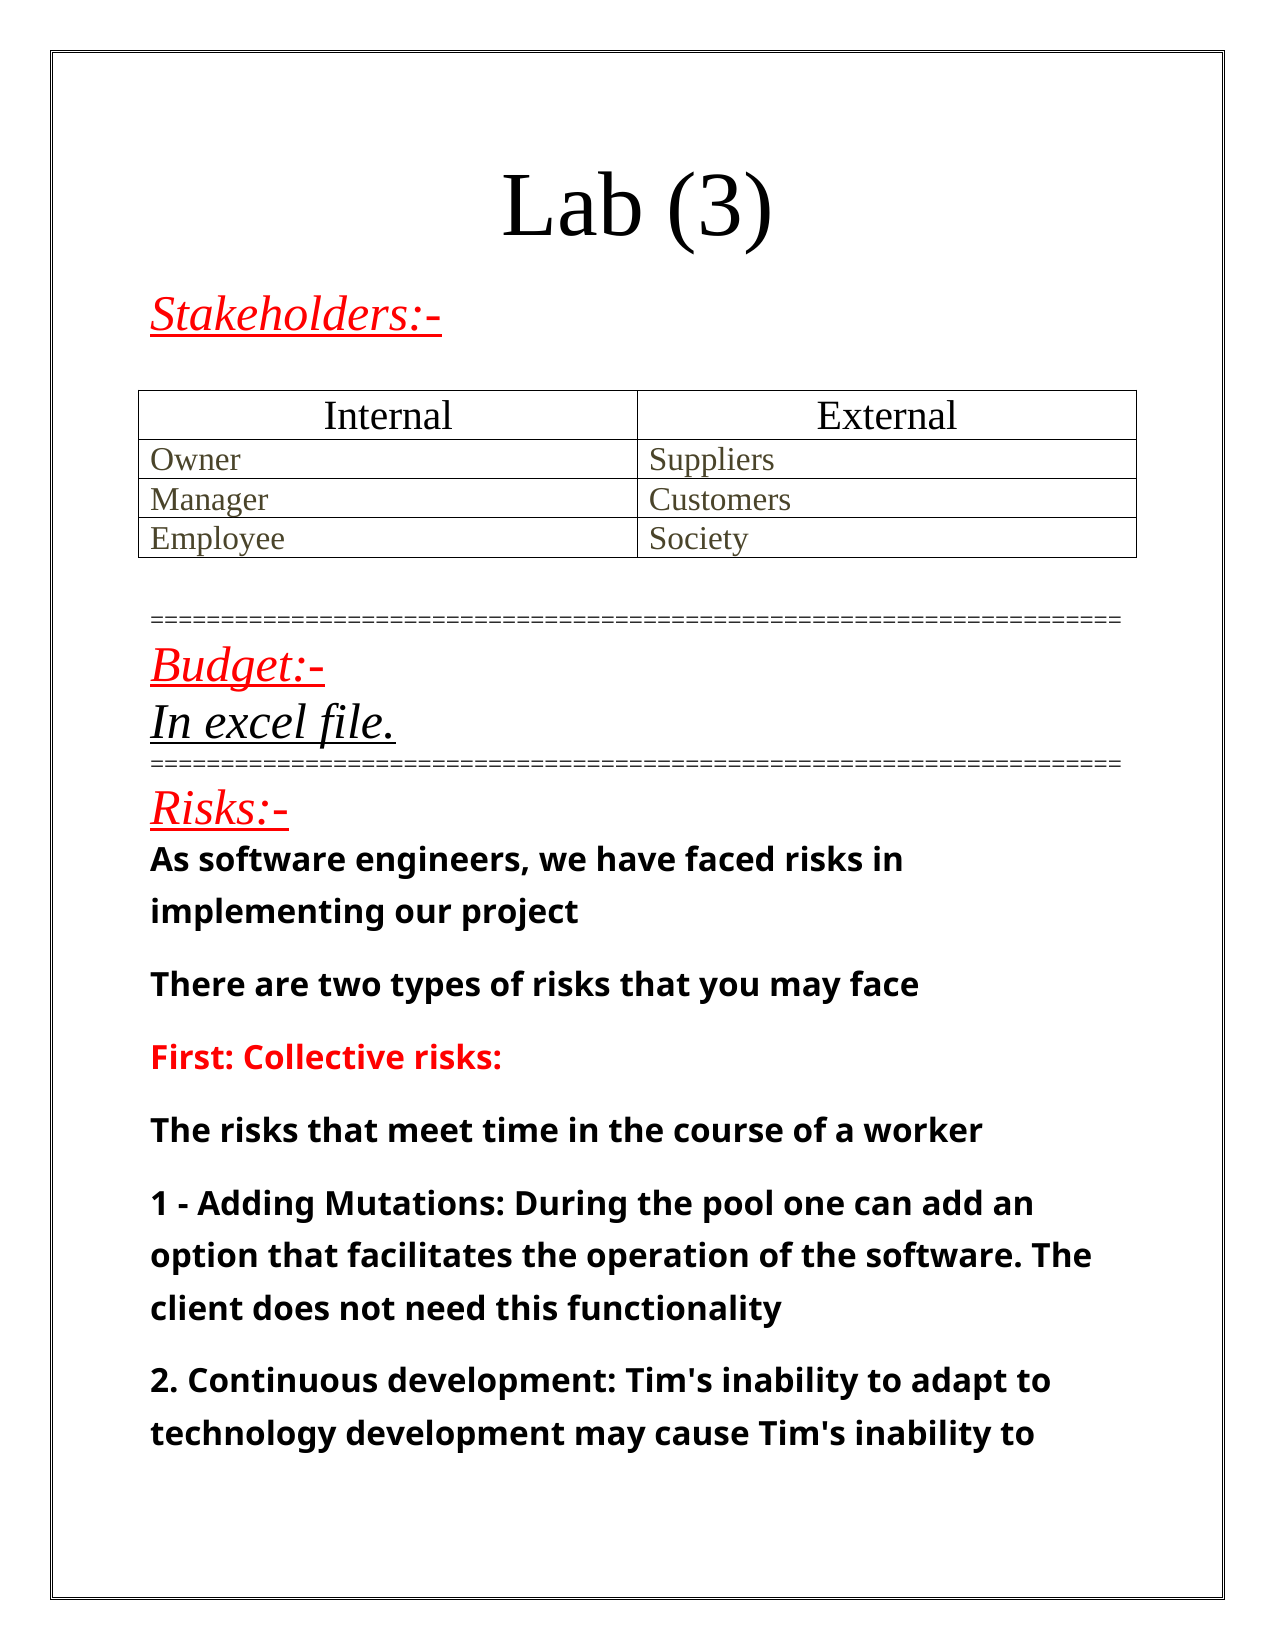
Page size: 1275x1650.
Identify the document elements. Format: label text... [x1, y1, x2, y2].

table_header External [638, 391, 1136, 438]
text 2. Continuous development: Tim's inability to adapt to technology development may cause Tim's inability to deliver the project on time [150, 1357, 1125, 1455]
text The risks that meet time in the course of a worker [150, 1107, 1125, 1152]
table_cell Suppliers [638, 440, 1136, 478]
text In excel file. [150, 692, 1125, 749]
text Stakeholders:- [150, 284, 1125, 342]
text Lab (3) [150, 150, 1125, 255]
text 1 - Adding Mutations: During the pool one can add an option that facilitates the operation of the software. The client does not need this functionality [150, 1180, 1125, 1330]
text There are two types of risks that you may face [150, 961, 1125, 1006]
text Budget:- [150, 634, 1125, 692]
table_cell Owner [139, 440, 637, 478]
table_cell Customers [638, 479, 1136, 517]
text ===================================================================== [150, 606, 1125, 634]
text Risks:- [150, 778, 1125, 836]
table_cell Employee [139, 518, 637, 557]
table_cell Manager [139, 479, 637, 517]
text As software engineers, we have faced risks in implementing our project [150, 836, 1125, 933]
text First: Collective risks: [150, 1034, 1125, 1079]
text ===================================================================== [150, 749, 1125, 778]
table_header Internal [139, 391, 637, 438]
table_cell Society [638, 518, 1136, 557]
